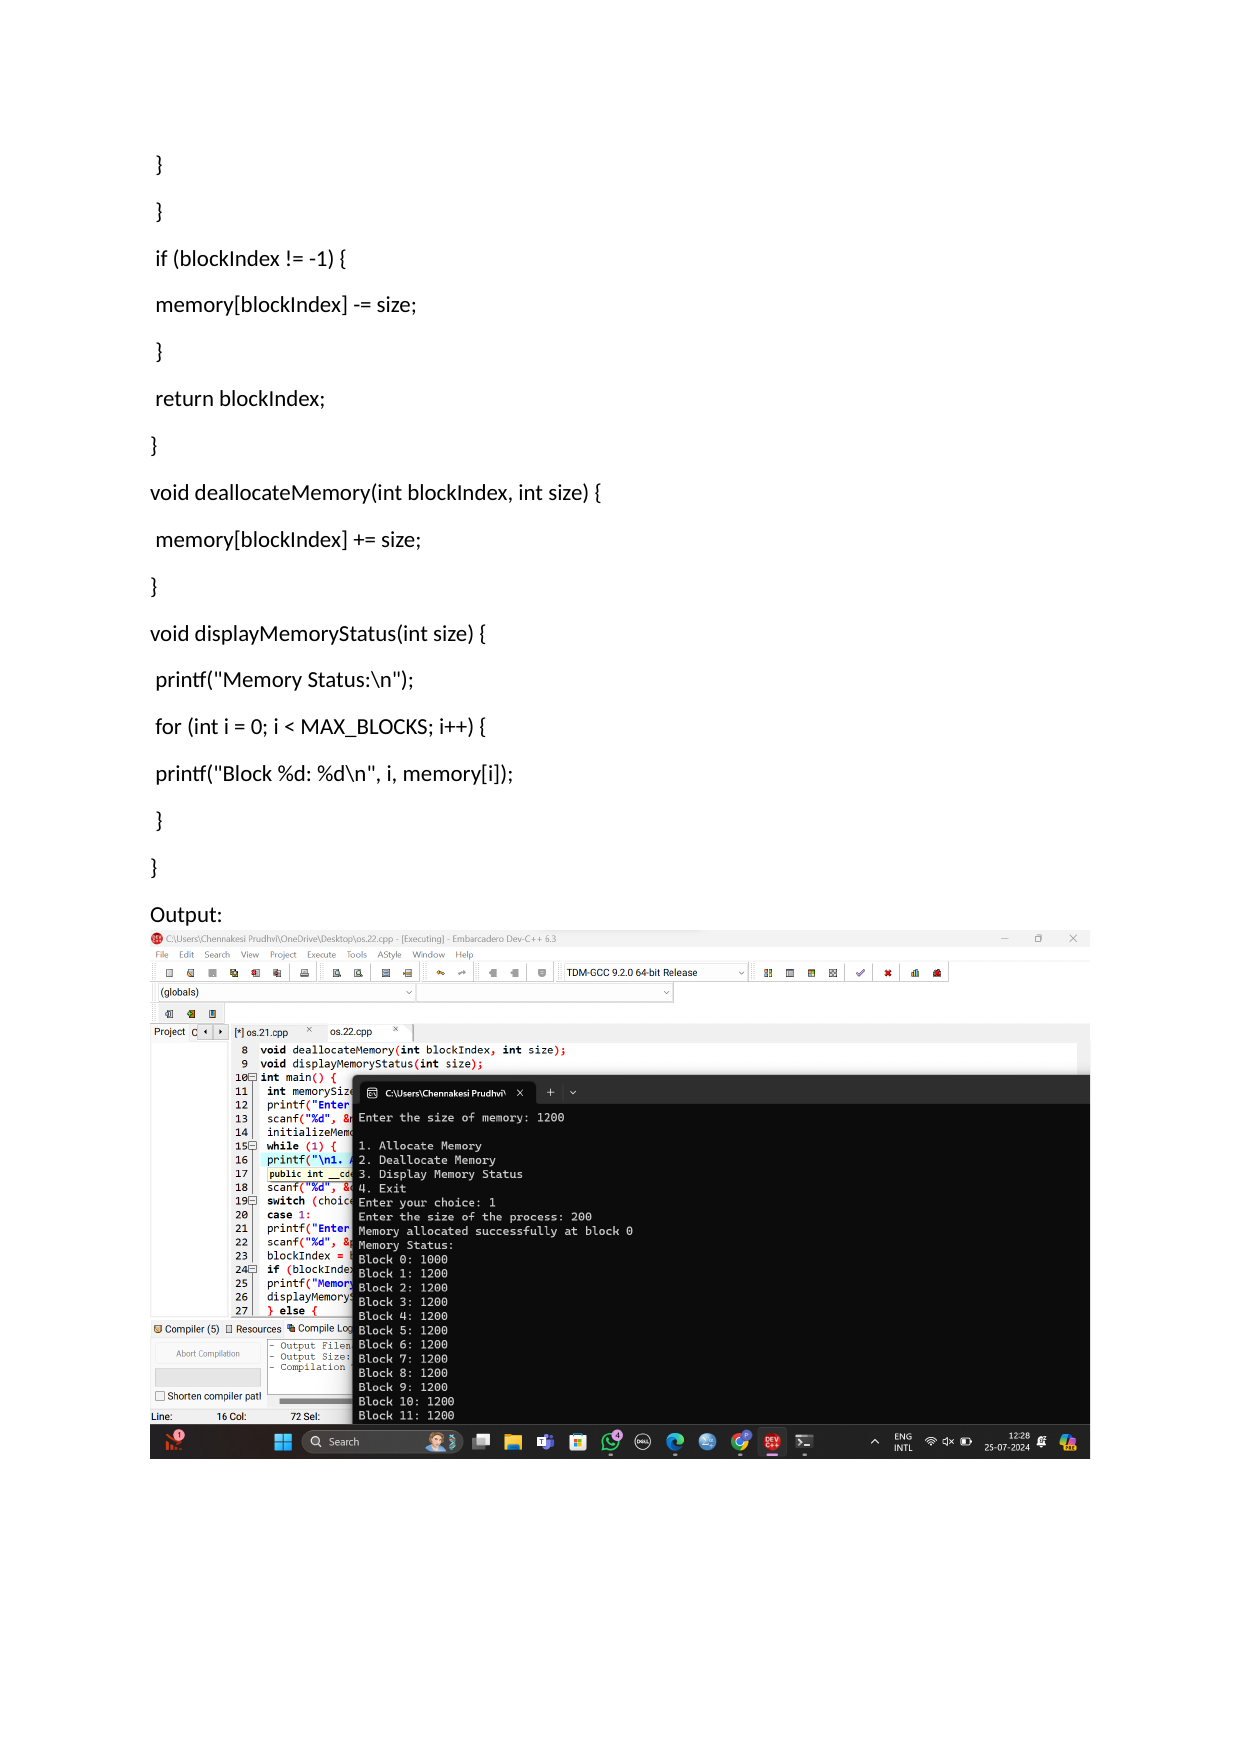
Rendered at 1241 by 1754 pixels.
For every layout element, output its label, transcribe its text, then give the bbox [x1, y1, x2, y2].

text memory[blockIndex] -= size; [150, 291, 1090, 319]
text void deallocateMemory(int blockIndex, int size) { [150, 478, 1090, 506]
text if (blockIndex != -1) { [150, 244, 1090, 272]
text return blockIndex; [150, 384, 1090, 412]
text for (int i = 0; i < MAX_BLOCKS; i++) { [150, 712, 1090, 741]
text } [150, 337, 1090, 366]
text } [150, 150, 1090, 178]
text } [150, 572, 1090, 600]
text } [150, 197, 1090, 225]
text } [150, 431, 1090, 459]
text memory[blockIndex] += size; [150, 525, 1090, 553]
text Output: [150, 900, 1090, 930]
text printf("Memory Status:\n"); [150, 666, 1090, 694]
picture [150, 930, 1091, 1459]
text printf("Block %d: %d\n", i, memory[i]); [150, 759, 1090, 787]
text } [150, 806, 1090, 834]
text void displayMemoryStatus(int size) { [150, 619, 1090, 647]
text } [150, 853, 1090, 881]
